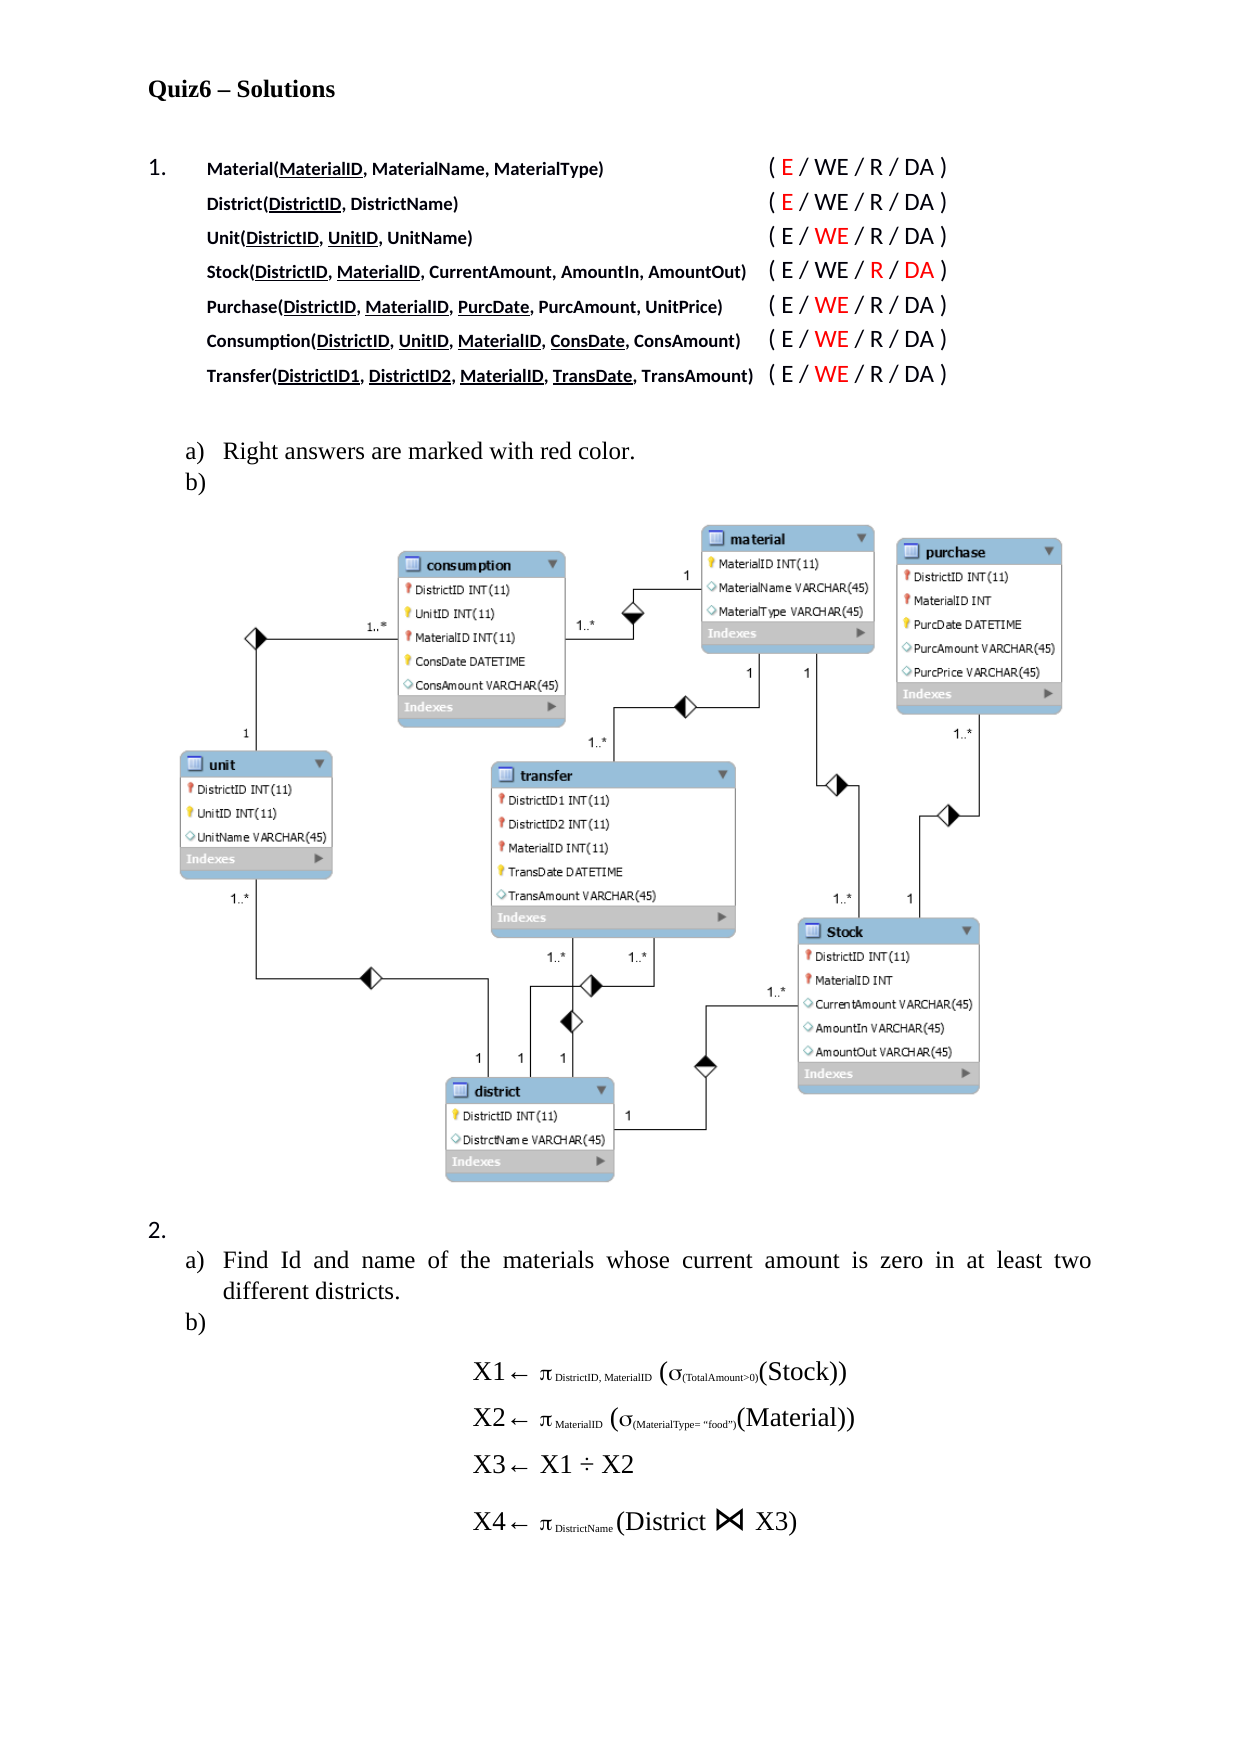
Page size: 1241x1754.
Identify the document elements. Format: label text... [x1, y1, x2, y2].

list Consumption(DistrictID, UnitID, MaterialID, ConsDate, ConsAmount) ( E / WE / R / DA ) [207, 319, 1093, 354]
list Unit(DistrictID, UnitID, UnitName) ( E / WE / R / DA ) [207, 216, 1093, 251]
text X2←  MaterialID ((MaterialType= “food”)(Material)) [472, 1401, 1093, 1432]
list Find Id and name of the materials whose current amount is zero in at least two different districts. [185, 1245, 1093, 1305]
list Material(MaterialID, MaterialName, MaterialType) ( E / WE / R / DA ) [148, 148, 1093, 182]
picture [169, 514, 1072, 1192]
text X4←  DistrictName (District ⋈ X3) [472, 1495, 1093, 1540]
list District(DistrictID, DistrictName) ( E / WE / R / DA ) [207, 182, 1093, 216]
text X3← X1 ÷ X2 [472, 1448, 1093, 1479]
list Transfer(DistrictID1, DistrictID2, MaterialID, TransDate, TransAmount) ( E / WE / R / DA ) [207, 354, 1093, 388]
list Purchase(DistrictID, MaterialID, PurcDate, PurcAmount, UnitPrice) ( E / WE / R / DA ) [207, 285, 1093, 319]
text X1←  DistrictID, MaterialID ((TotalAmount>0)(Stock)) [472, 1355, 1093, 1386]
list Right answers are marked with red color. [185, 436, 1093, 465]
list Stock(DistrictID, MaterialID, CurrentAmount, AmountIn, AmountOut) ( E / WE / R / DA ) [207, 251, 1093, 285]
